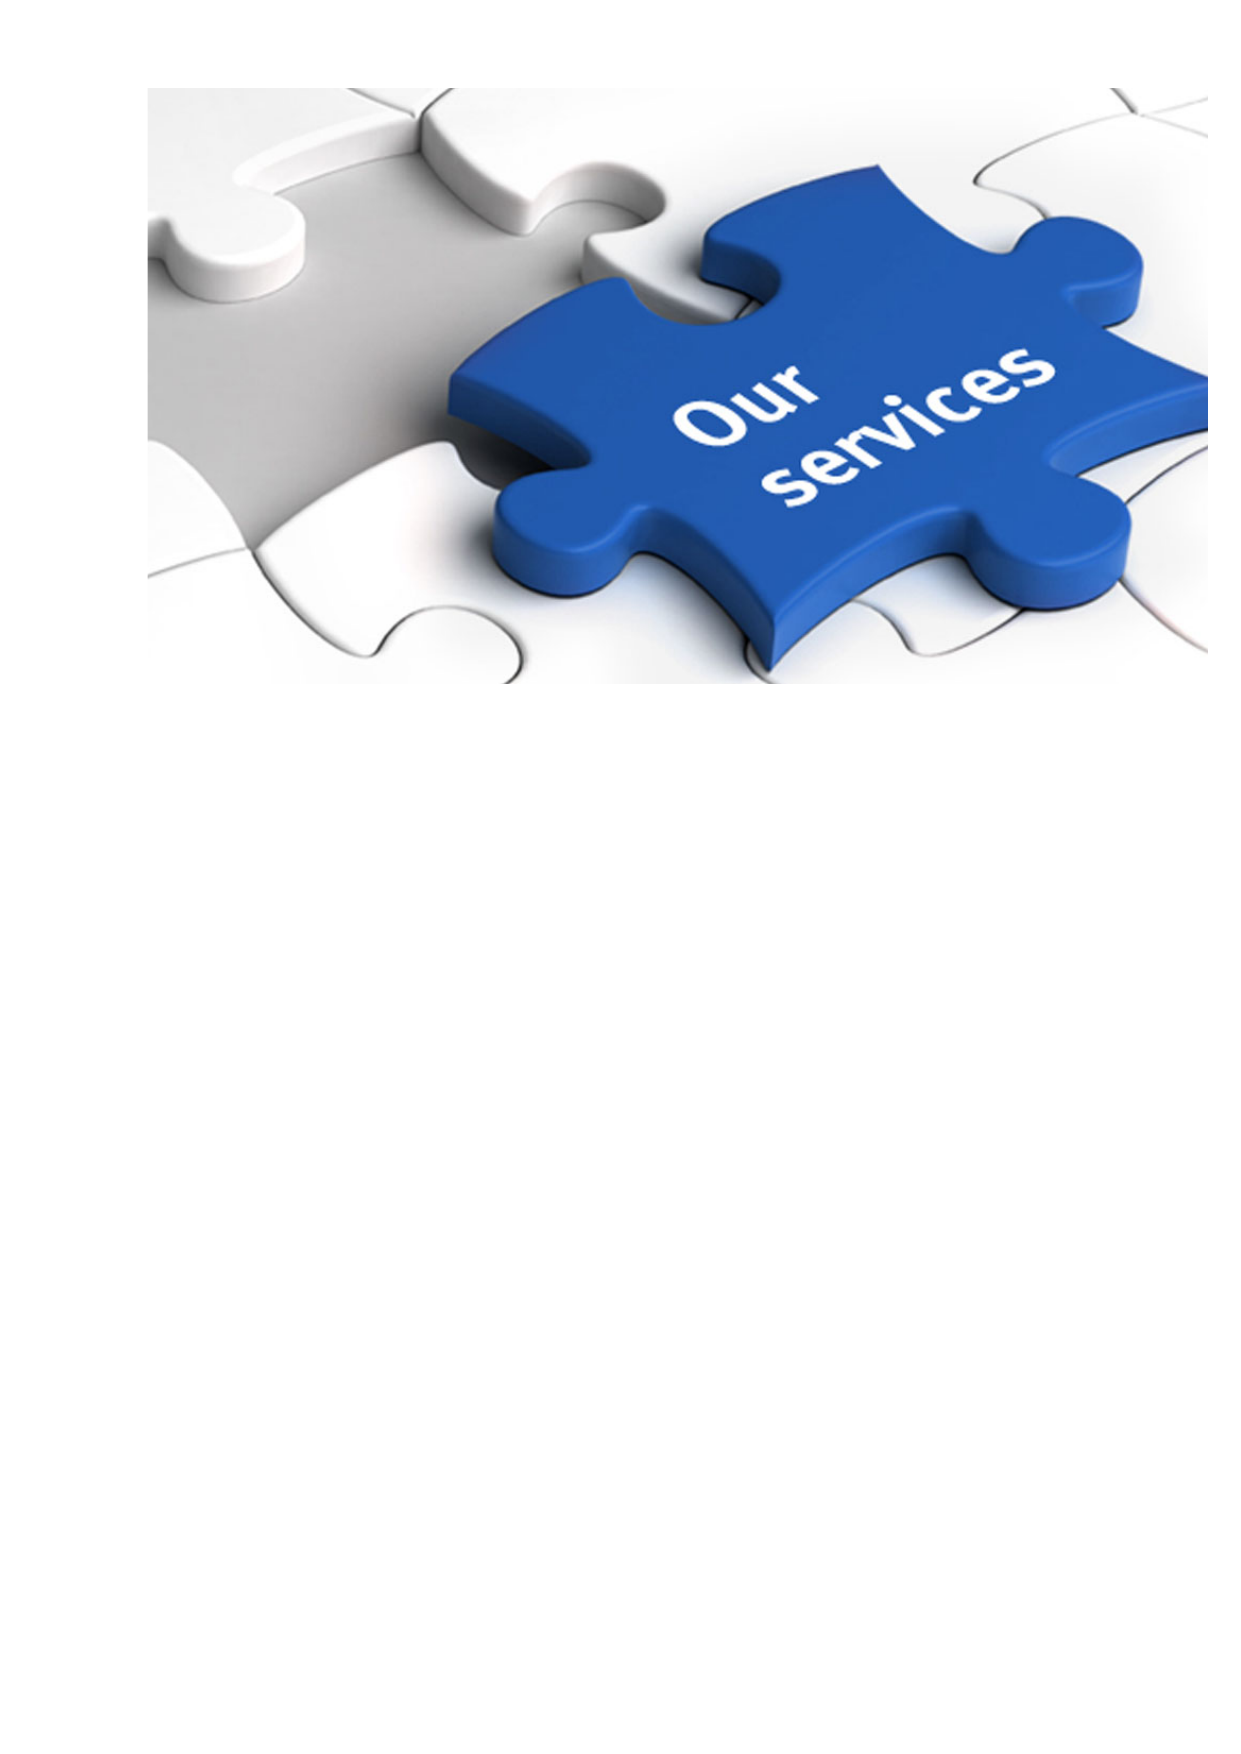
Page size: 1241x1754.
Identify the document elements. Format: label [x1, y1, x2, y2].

picture [147, 88, 1208, 684]
